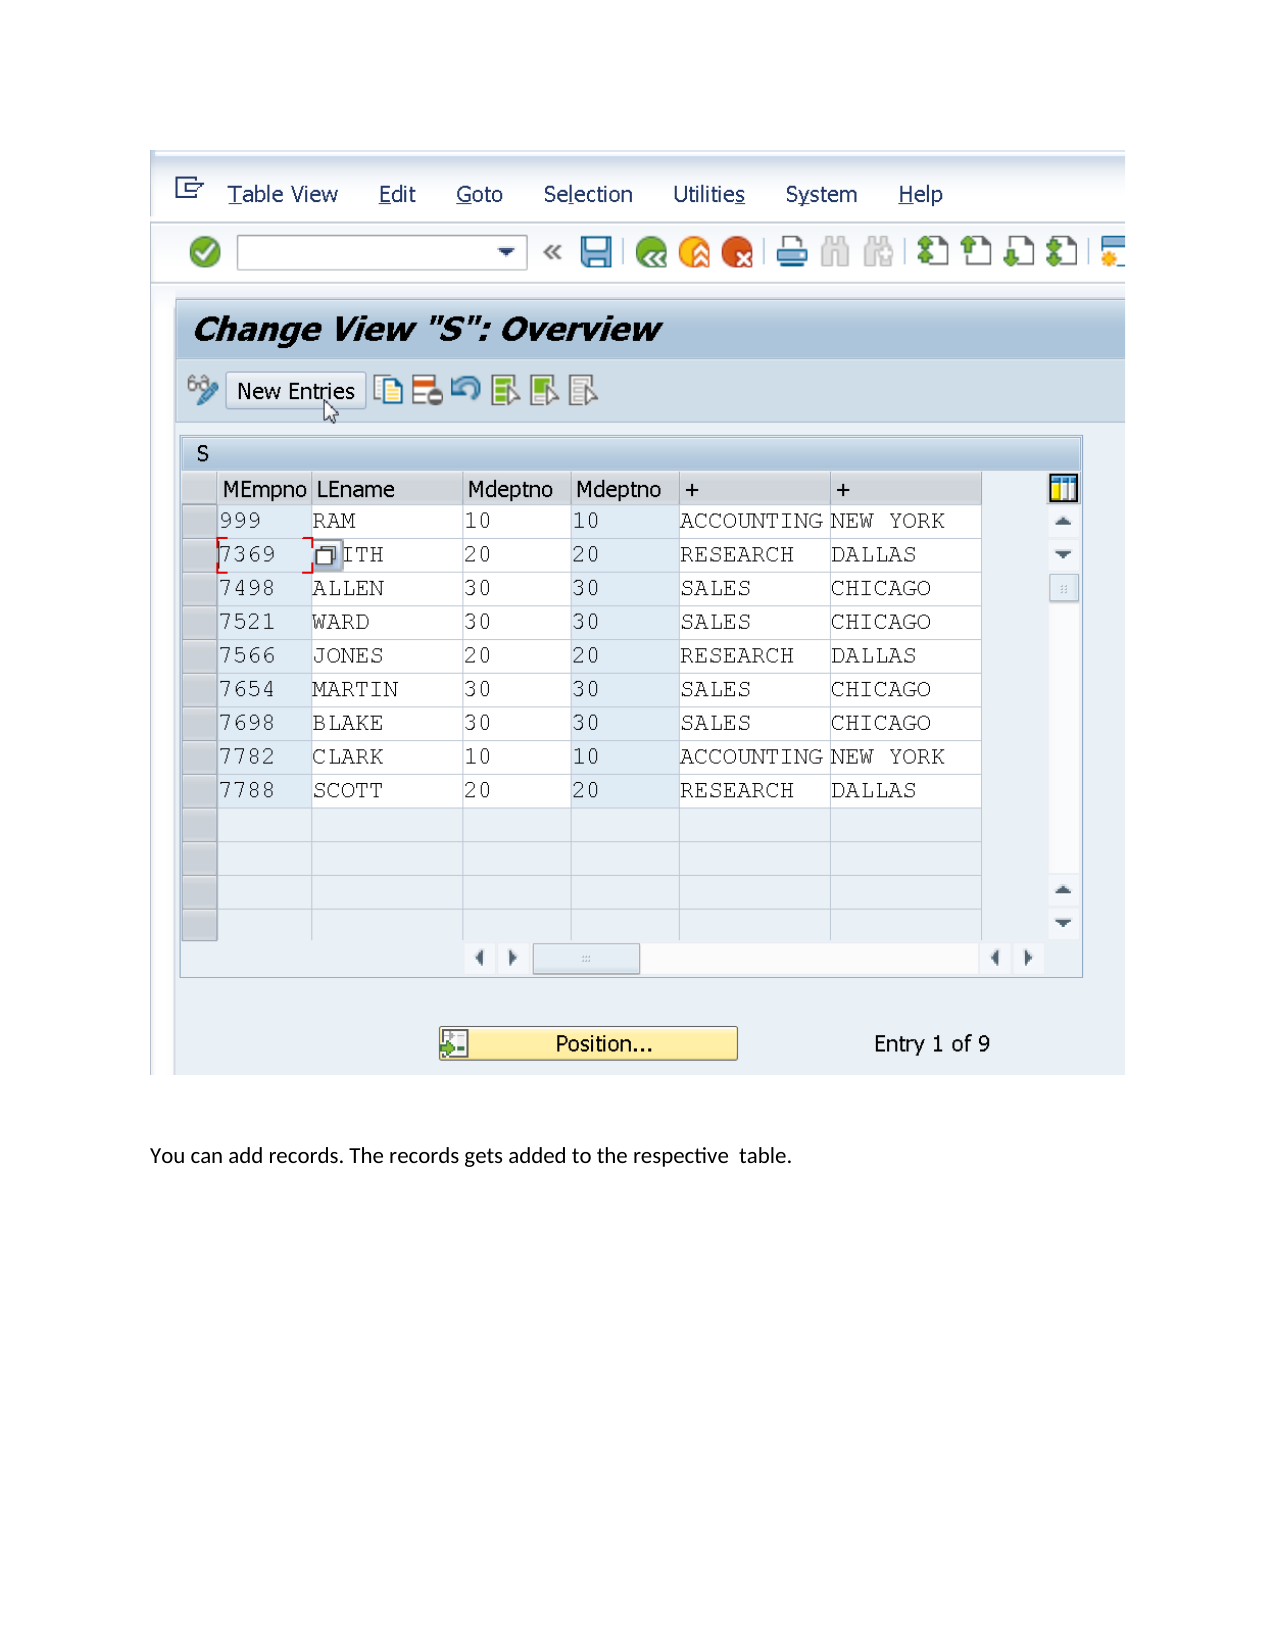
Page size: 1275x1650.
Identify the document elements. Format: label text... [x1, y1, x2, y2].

picture [150, 150, 1125, 1075]
text You can add records. The records gets added to the respective table. [150, 1141, 1125, 1169]
